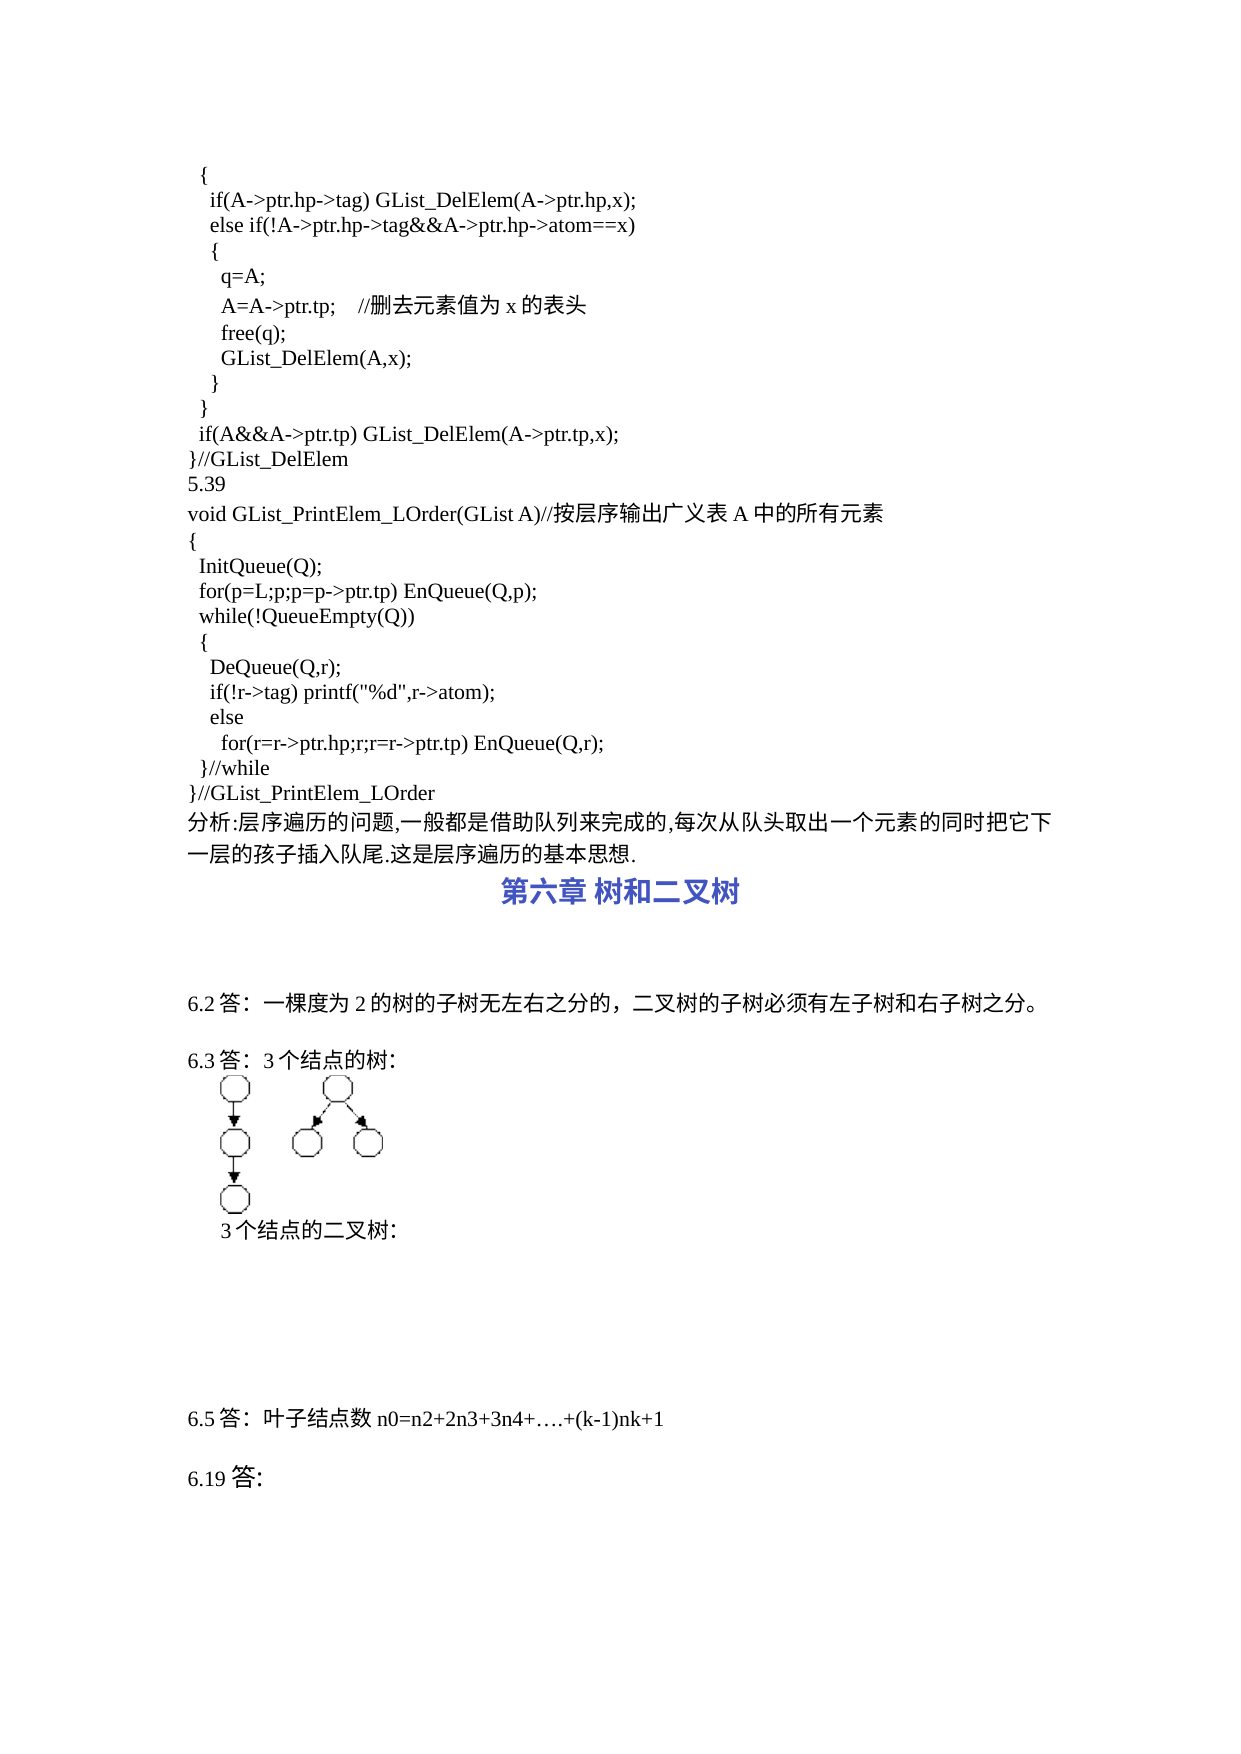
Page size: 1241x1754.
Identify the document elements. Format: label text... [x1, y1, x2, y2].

text 6.3答：3个结点的树： [187, 1043, 1053, 1075]
picture [220, 1075, 383, 1214]
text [187, 162, 1053, 868]
text 6.2答：一棵度为2的树的子树无左右之分的，二叉树的子树必须有左子树和右子树之分。 [187, 986, 1053, 1018]
text 6.19 答: [187, 1458, 1053, 1494]
text 6.5答：叶子结点数n0=n2+2n3+3n4+….+(k-1)nk+1 [187, 1401, 1053, 1432]
text 3个结点的二叉树： [187, 1213, 1053, 1245]
text 第六章 树和二叉树 [187, 868, 1053, 911]
